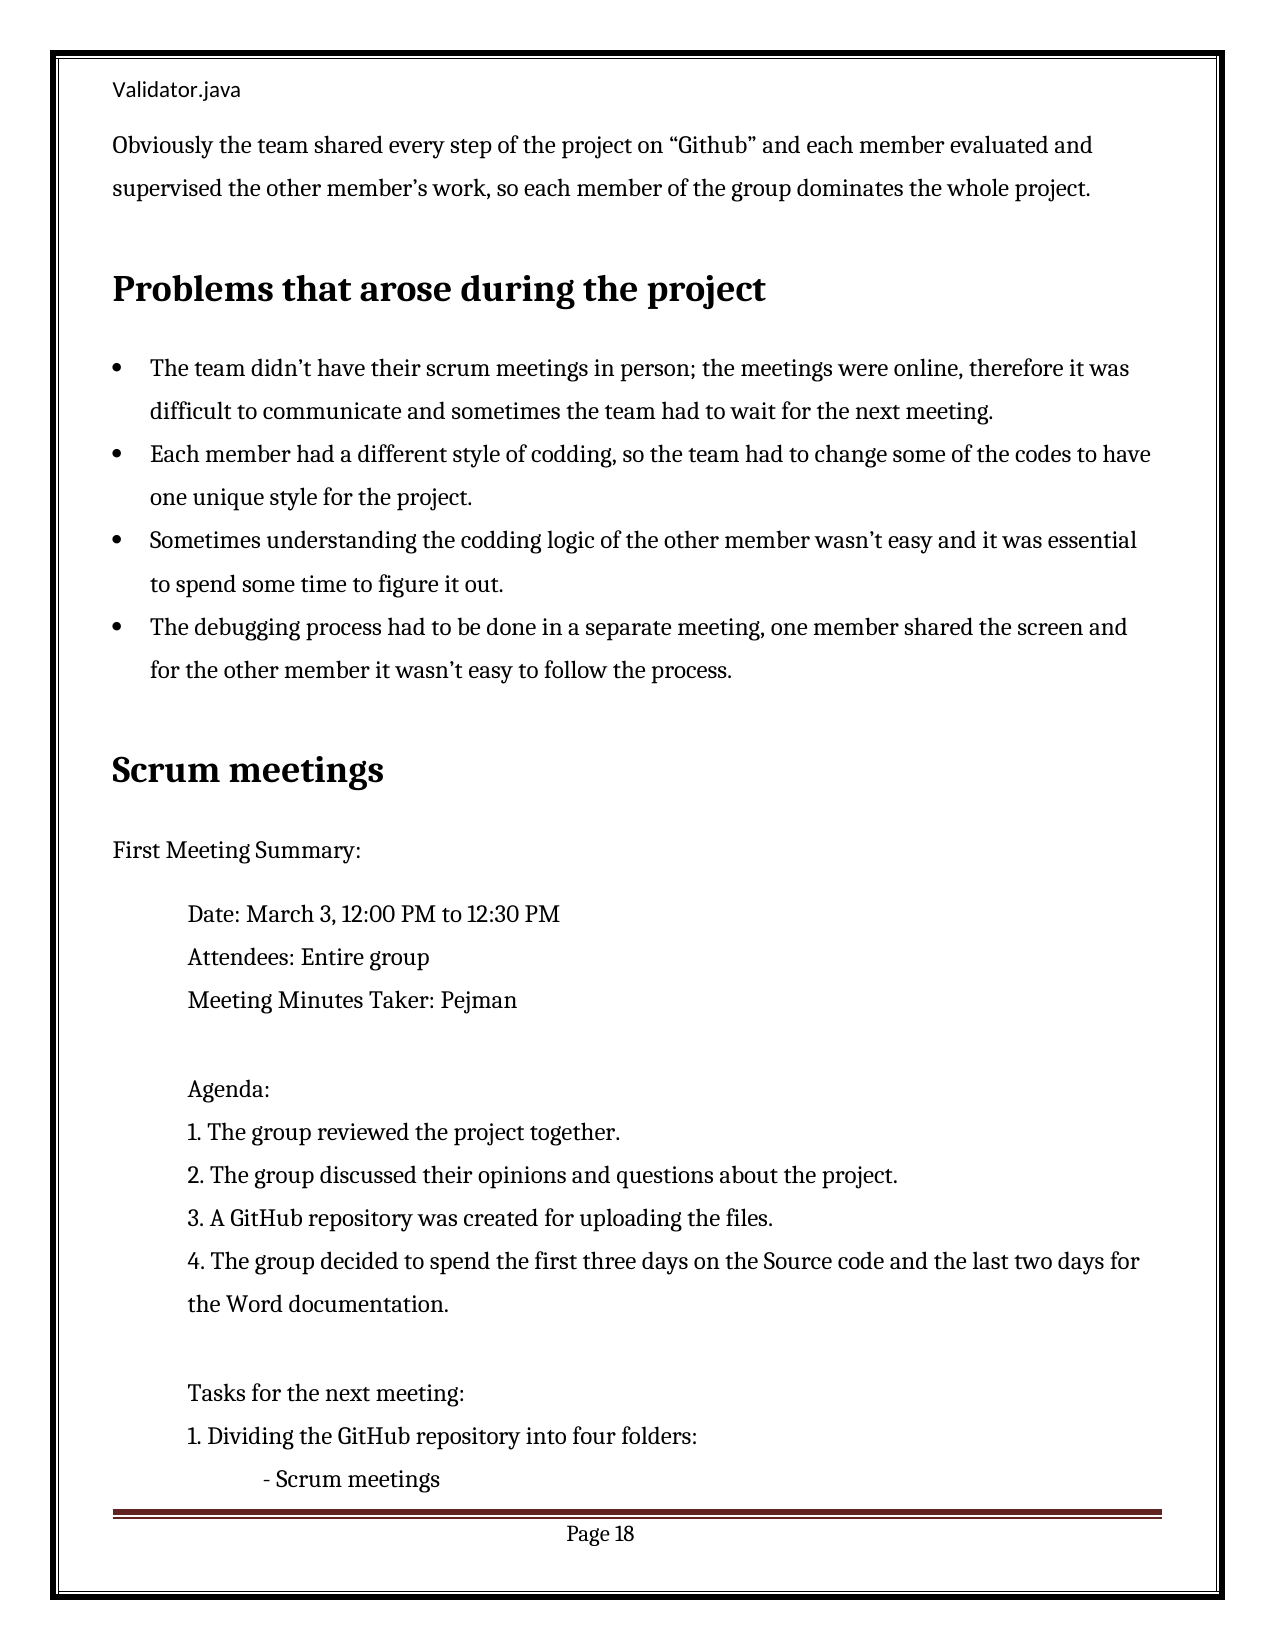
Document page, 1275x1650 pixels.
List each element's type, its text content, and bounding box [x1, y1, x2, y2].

subtitle Problems that arose during the project [112, 267, 1162, 349]
list The debugging process had to be done in a separate meeting, one member shared the screen and for the other member it wasn’t easy to follow the process. [112, 613, 1162, 684]
subtitle Scrum meetings [112, 749, 1162, 831]
list The team didn’t have their scrum meetings in person; the meetings were online, therefore it was difficult to communicate and sometimes the team had to wait for the next meeting. [112, 354, 1162, 426]
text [187, 899, 1162, 1494]
list Sometimes understanding the codding logic of the other member wasn’t easy and it was essential to spend some time to figure it out. [112, 526, 1162, 598]
list Each member had a different style of codding, so the team had to change some of the codes to have one unique style for the project. [112, 440, 1162, 512]
text First Meeting Summary: [112, 836, 1162, 864]
